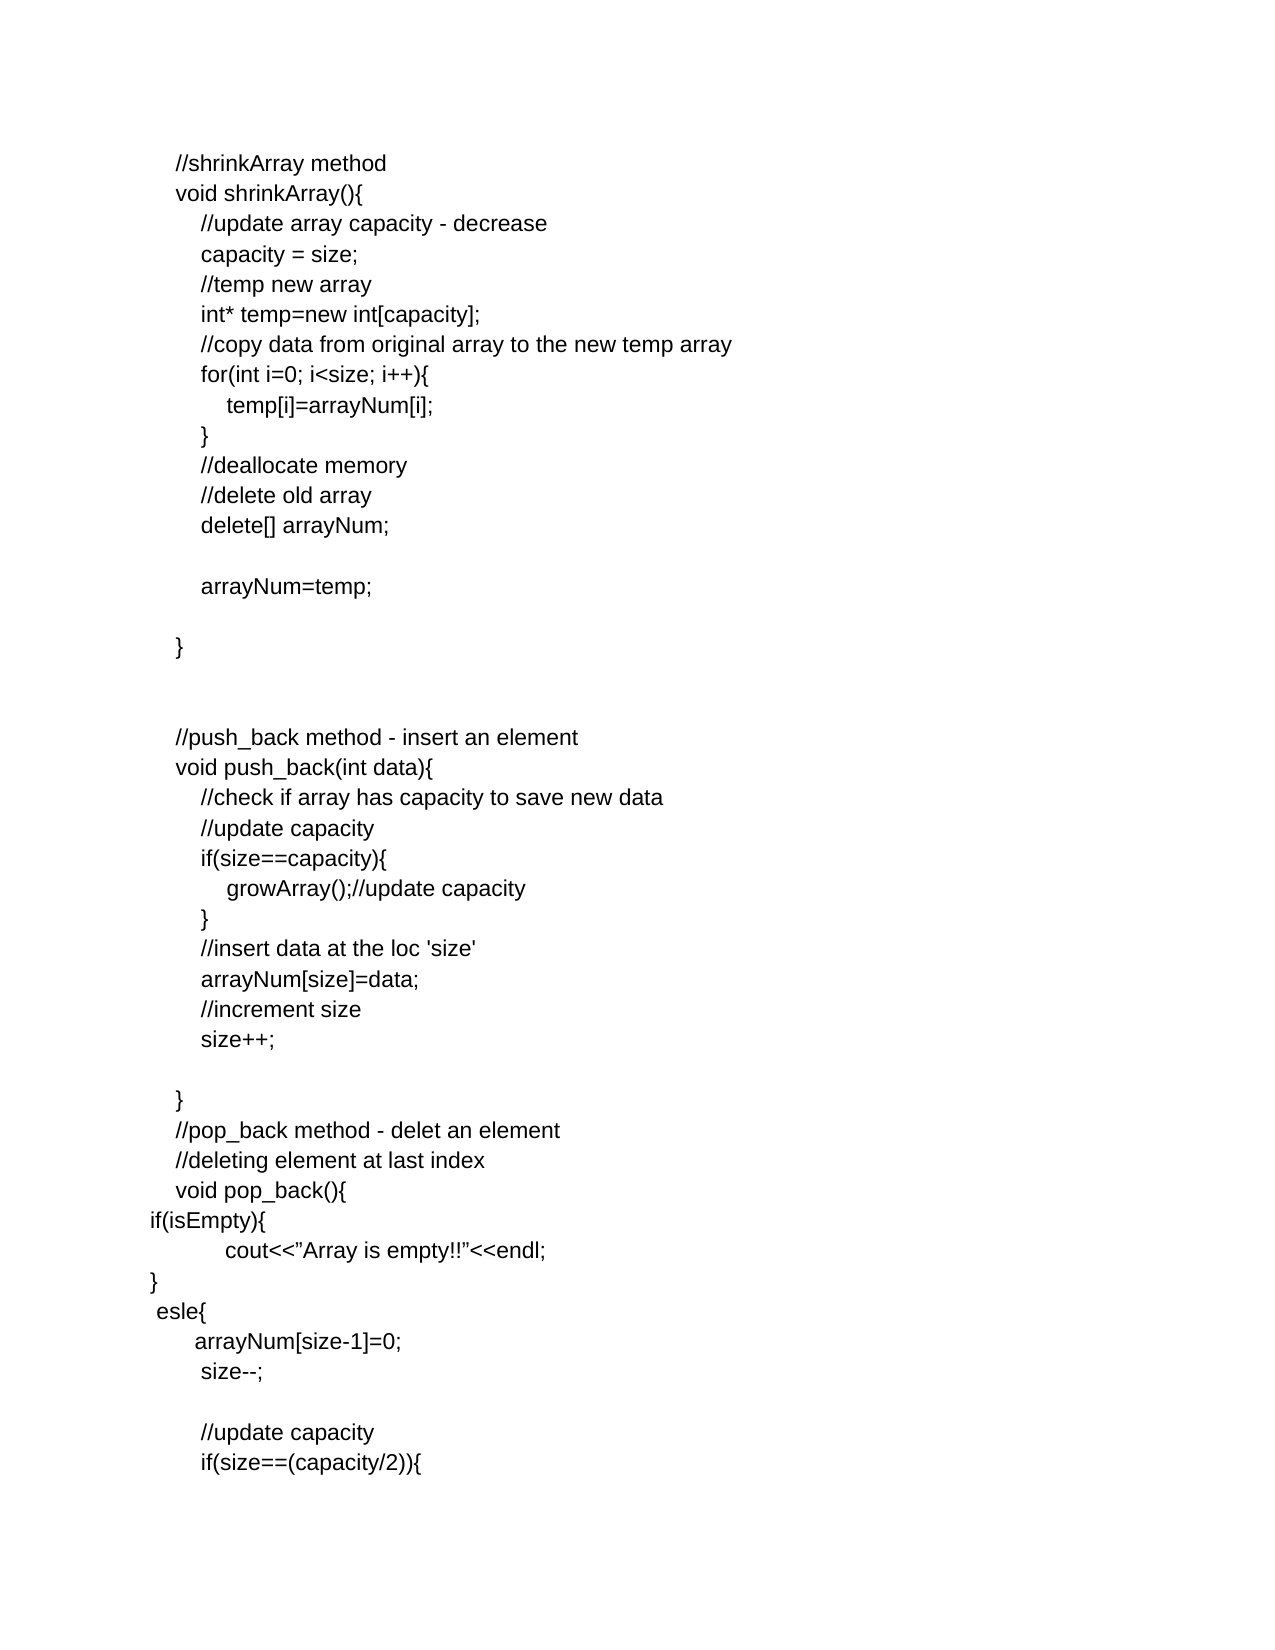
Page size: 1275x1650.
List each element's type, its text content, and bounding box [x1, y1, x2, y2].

text if(isEmpty){ [150, 1207, 1125, 1234]
text //pop_back method - delet an element [150, 1117, 1125, 1143]
text arrayNum[size]=data; [150, 966, 1125, 992]
text void shrinkArray(){ [150, 180, 1125, 207]
text //temp new array [150, 271, 1125, 297]
text esle{ [150, 1298, 1125, 1324]
text delete[] arrayNum; [150, 512, 1125, 539]
text } [150, 1268, 1125, 1294]
text //deallocate memory [150, 452, 1125, 478]
text //update capacity [150, 814, 1125, 841]
text //insert data at the loc 'size' [150, 935, 1125, 962]
text //increment size [150, 996, 1125, 1022]
text //check if array has capacity to save new data [150, 784, 1125, 811]
text //update array capacity - decrease [150, 210, 1125, 237]
text if(size==capacity){ [150, 845, 1125, 871]
text arrayNum=temp; [150, 573, 1125, 599]
text //copy data from original array to the new temp array [150, 331, 1125, 358]
text if(size==(capacity/2)){ [150, 1449, 1125, 1475]
text } [150, 905, 1125, 932]
text //delete old array [150, 482, 1125, 509]
text //shrinkArray method [150, 150, 1125, 176]
text //push_back method - insert an element [150, 724, 1125, 750]
text temp[i]=arrayNum[i]; [150, 392, 1125, 418]
text void pop_back(){ [150, 1177, 1125, 1203]
text size++; [150, 1026, 1125, 1052]
text //deleting element at last index [150, 1147, 1125, 1173]
text } [150, 422, 1125, 448]
text for(int i=0; i<size; i++){ [150, 361, 1125, 388]
text capacity = size; [150, 241, 1125, 267]
text arrayNum[size-1]=0; [150, 1328, 1125, 1354]
text growArray();//update capacity [150, 875, 1125, 901]
text size--; [150, 1358, 1125, 1385]
text //update capacity [150, 1419, 1125, 1445]
text } [150, 633, 1125, 660]
text int* temp=new int[capacity]; [150, 301, 1125, 327]
text cout<<”Array is empty!!”<<endl; [150, 1237, 1125, 1264]
text } [150, 1086, 1125, 1113]
text void push_back(int data){ [150, 754, 1125, 781]
